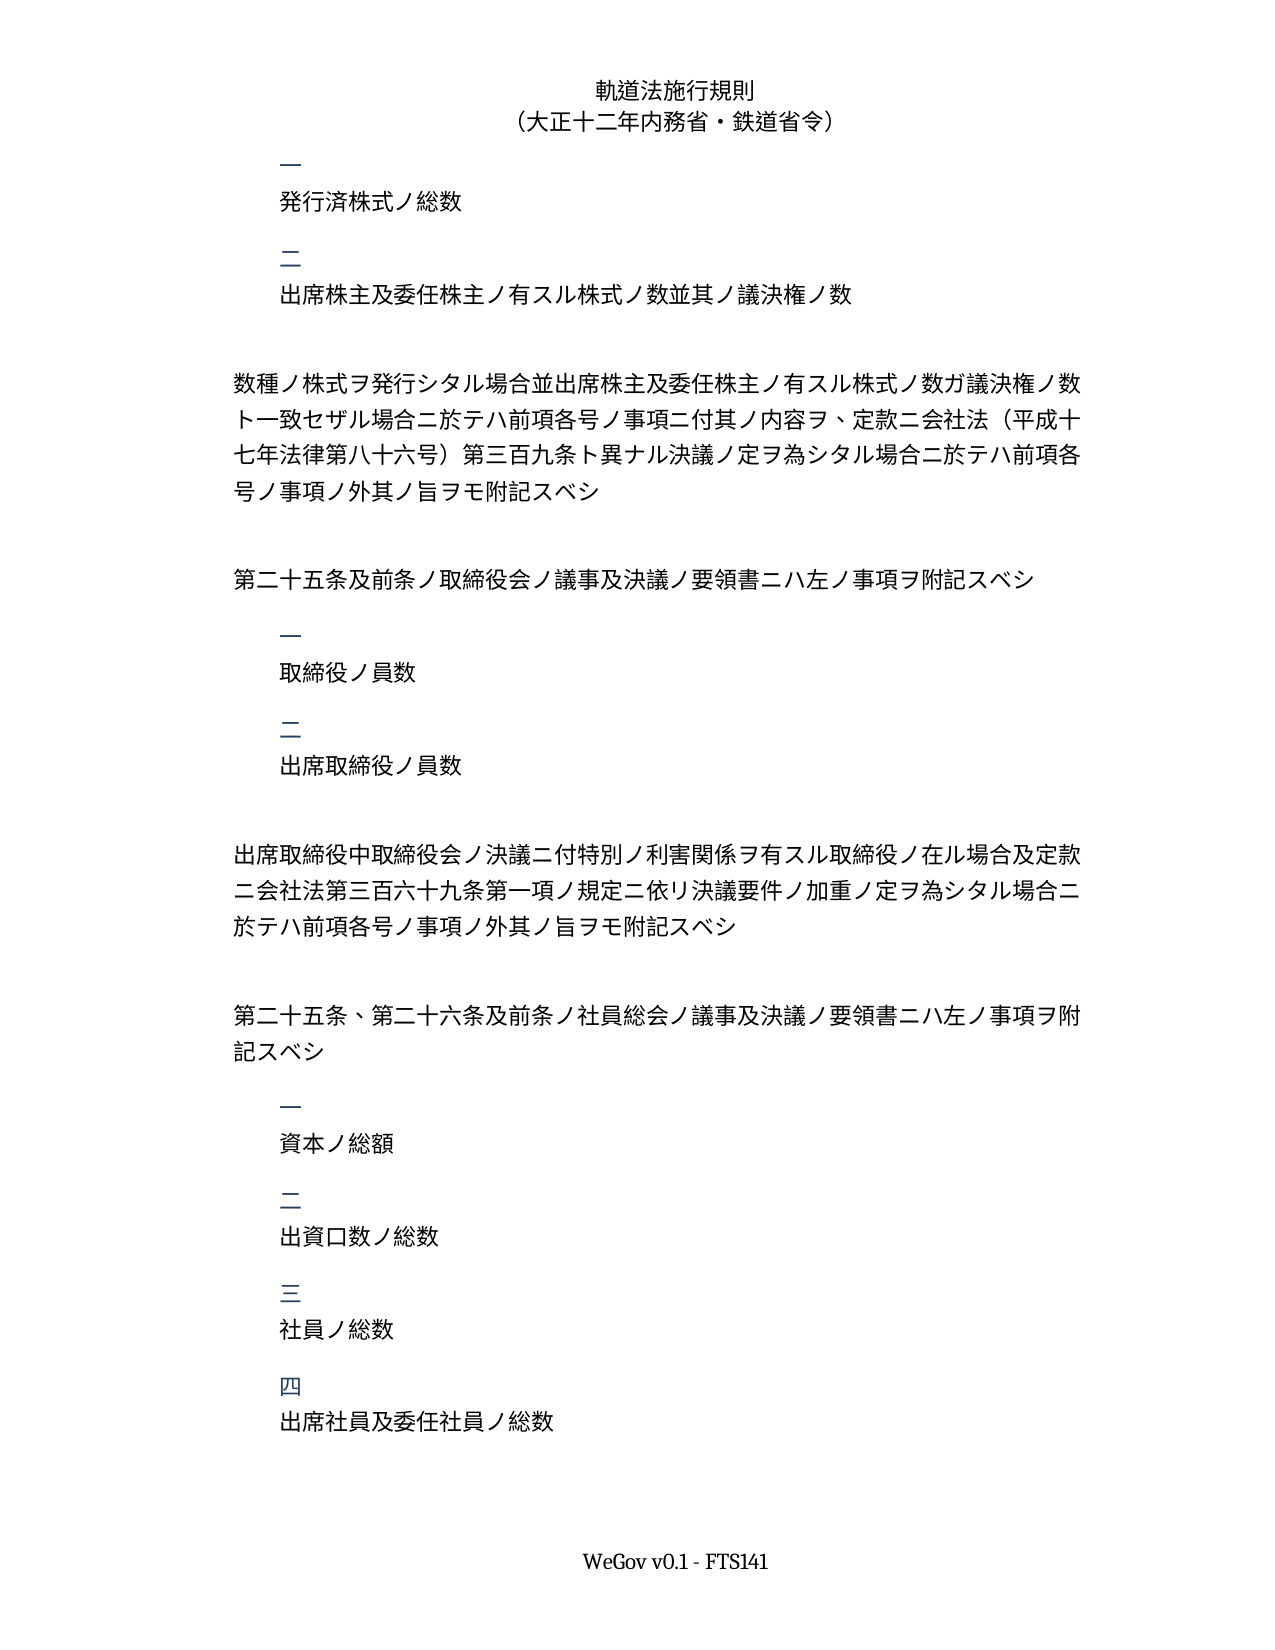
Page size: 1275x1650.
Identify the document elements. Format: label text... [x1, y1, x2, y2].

text 発行済株式ノ総数 [279, 186, 1087, 217]
text 出席取締役中取締役会ノ決議ニ付特別ノ利害関係ヲ有スル取締役ノ在ル場合及定款ニ会社法第三百六十九条第一項ノ規定ニ依リ決議要件ノ加重ノ定ヲ為シタル場合ニ於テハ前項各号ノ事項ノ外其ノ旨ヲモ附記スベシ [233, 839, 1087, 942]
subtitle 三 [279, 1278, 1087, 1309]
text 出席社員及委任社員ノ総数 [279, 1406, 1087, 1438]
text 数種ノ株式ヲ発行シタル場合並出席株主及委任株主ノ有スル株式ノ数ガ議決権ノ数ト一致セザル場合ニ於テハ前項各号ノ事項ニ付其ノ内容ヲ、定款ニ会社法（平成十七年法律第八十六号）第三百九条ト異ナル決議ノ定ヲ為シタル場合ニ於テハ前項各号ノ事項ノ外其ノ旨ヲモ附記スベシ [233, 368, 1087, 507]
subtitle 一 [279, 1092, 1087, 1123]
text 出資口数ノ総数 [279, 1221, 1087, 1252]
text 第二十五条及前条ノ取締役会ノ議事及決議ノ要領書ニハ左ノ事項ヲ附記スベシ [233, 564, 1087, 596]
text 社員ノ総数 [279, 1314, 1087, 1345]
text 資本ノ総額 [279, 1128, 1087, 1159]
subtitle 一 [279, 621, 1087, 652]
subtitle 一 [279, 150, 1087, 181]
text 出席取締役ノ員数 [279, 750, 1087, 781]
text 取締役ノ員数 [279, 657, 1087, 688]
text 第二十五条、第二十六条及前条ノ社員総会ノ議事及決議ノ要領書ニハ左ノ事項ヲ附記スベシ [233, 999, 1087, 1067]
subtitle 二 [279, 714, 1087, 745]
subtitle 四 [279, 1370, 1087, 1402]
subtitle 二 [279, 243, 1087, 274]
subtitle 二 [279, 1185, 1087, 1216]
text 出席株主及委任株主ノ有スル株式ノ数並其ノ議決権ノ数 [279, 279, 1087, 310]
